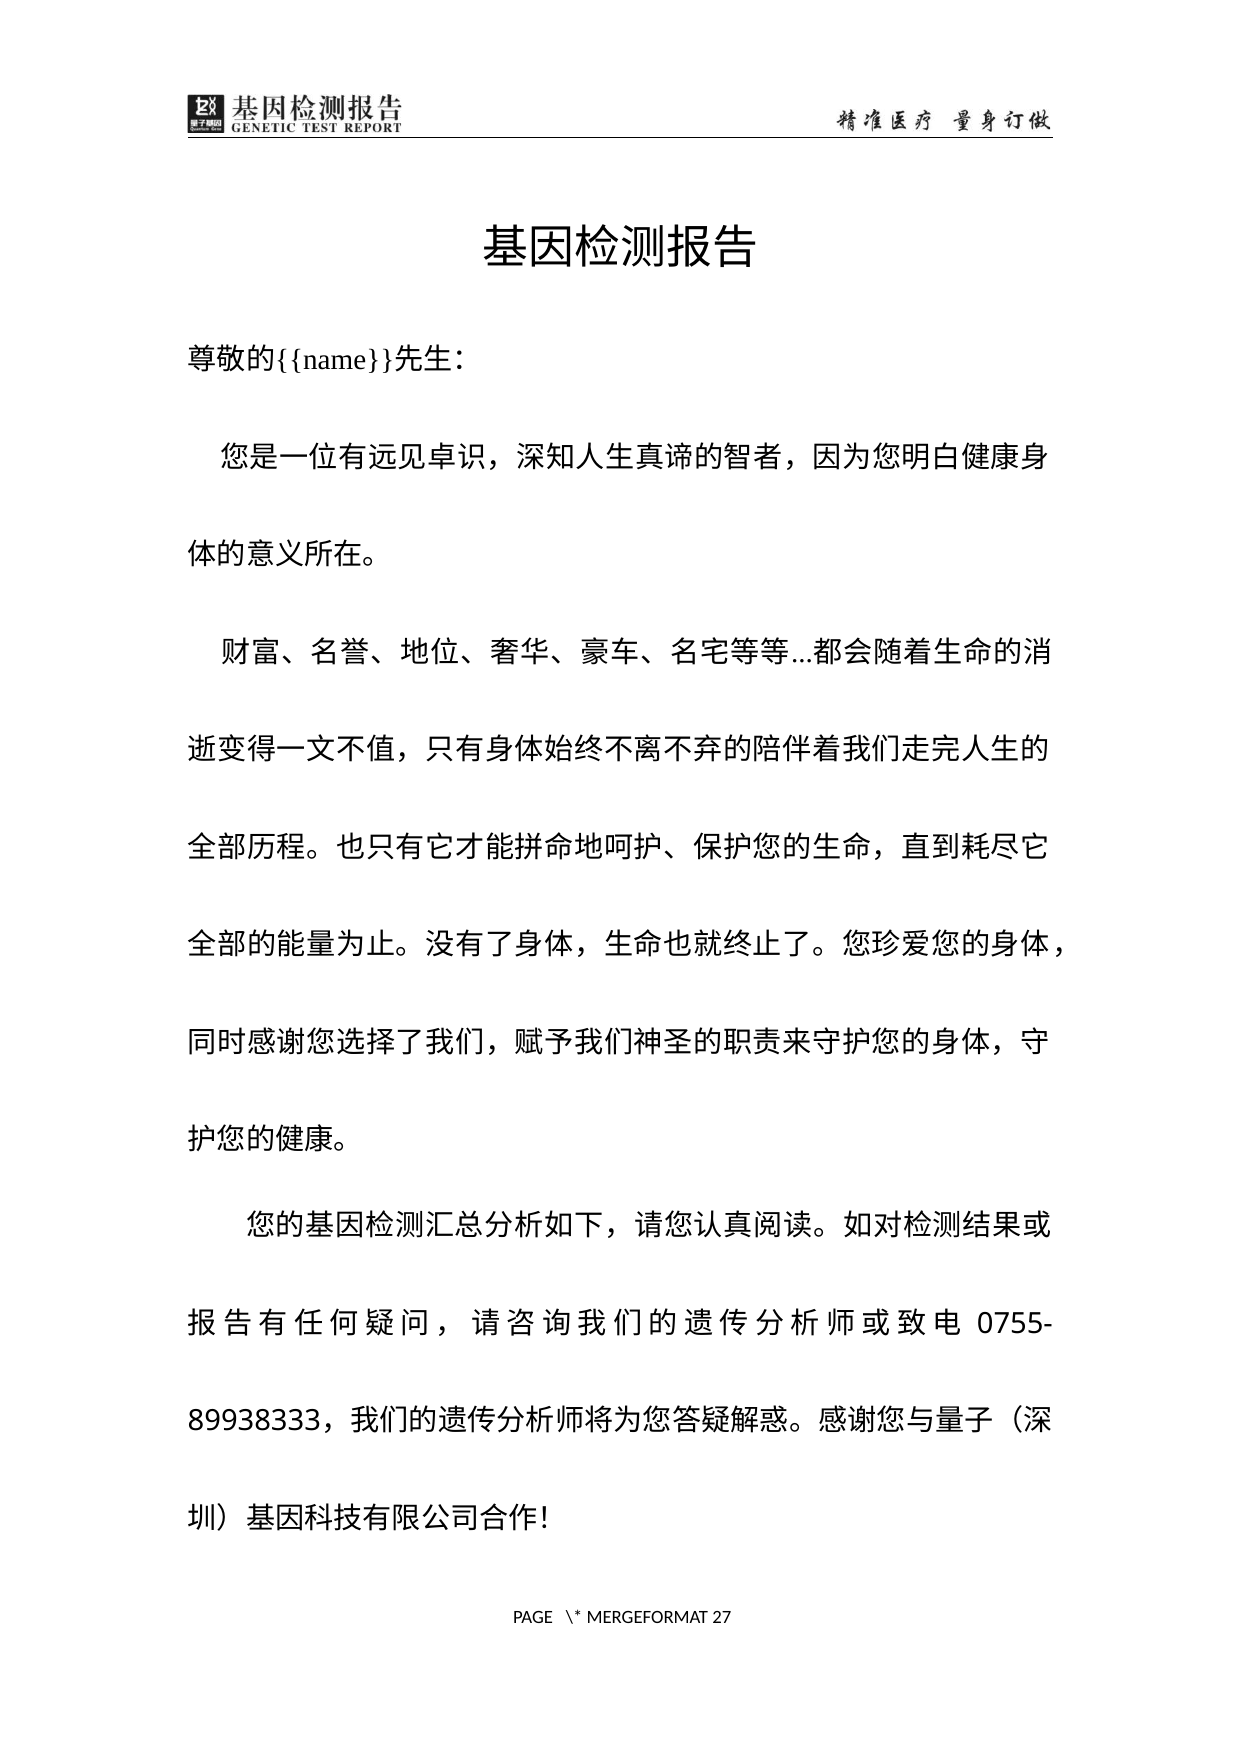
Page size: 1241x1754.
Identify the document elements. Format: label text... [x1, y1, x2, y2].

text 基因检测报告 [187, 194, 1053, 292]
text 尊敬的{{name}}先生： 您是一位有远见卓识，深知人生真谛的智者，因为您明白健康身体的意义所在。 财富、名誉、地位、奢华、豪车、名宅等等...都会随着生命的消逝变得一文不值，只有身体始终不离不弃的陪伴着我们走完人生的全部历程。也只有它才能拼命地呵护、保护您的生命，直到耗尽它全部的能量为止。没有了身体，生命也就终止了。您珍爱您的身体，同时感谢您选择了我们，赋予我们神圣的职责来守护您的身体，守护您的健康。 [187, 324, 1053, 1169]
text 您的基因检测汇总分析如下，请您认真阅读。如对检测结果或报告有任何疑问，请咨询我们的遗传分析师或致电0755-89938333，我们的遗传分析师将为您答疑解惑。感谢您与量子（深圳）基因科技有限公司合作！ [187, 1191, 1053, 1548]
picture [836, 109, 1050, 132]
picture [187, 94, 402, 133]
